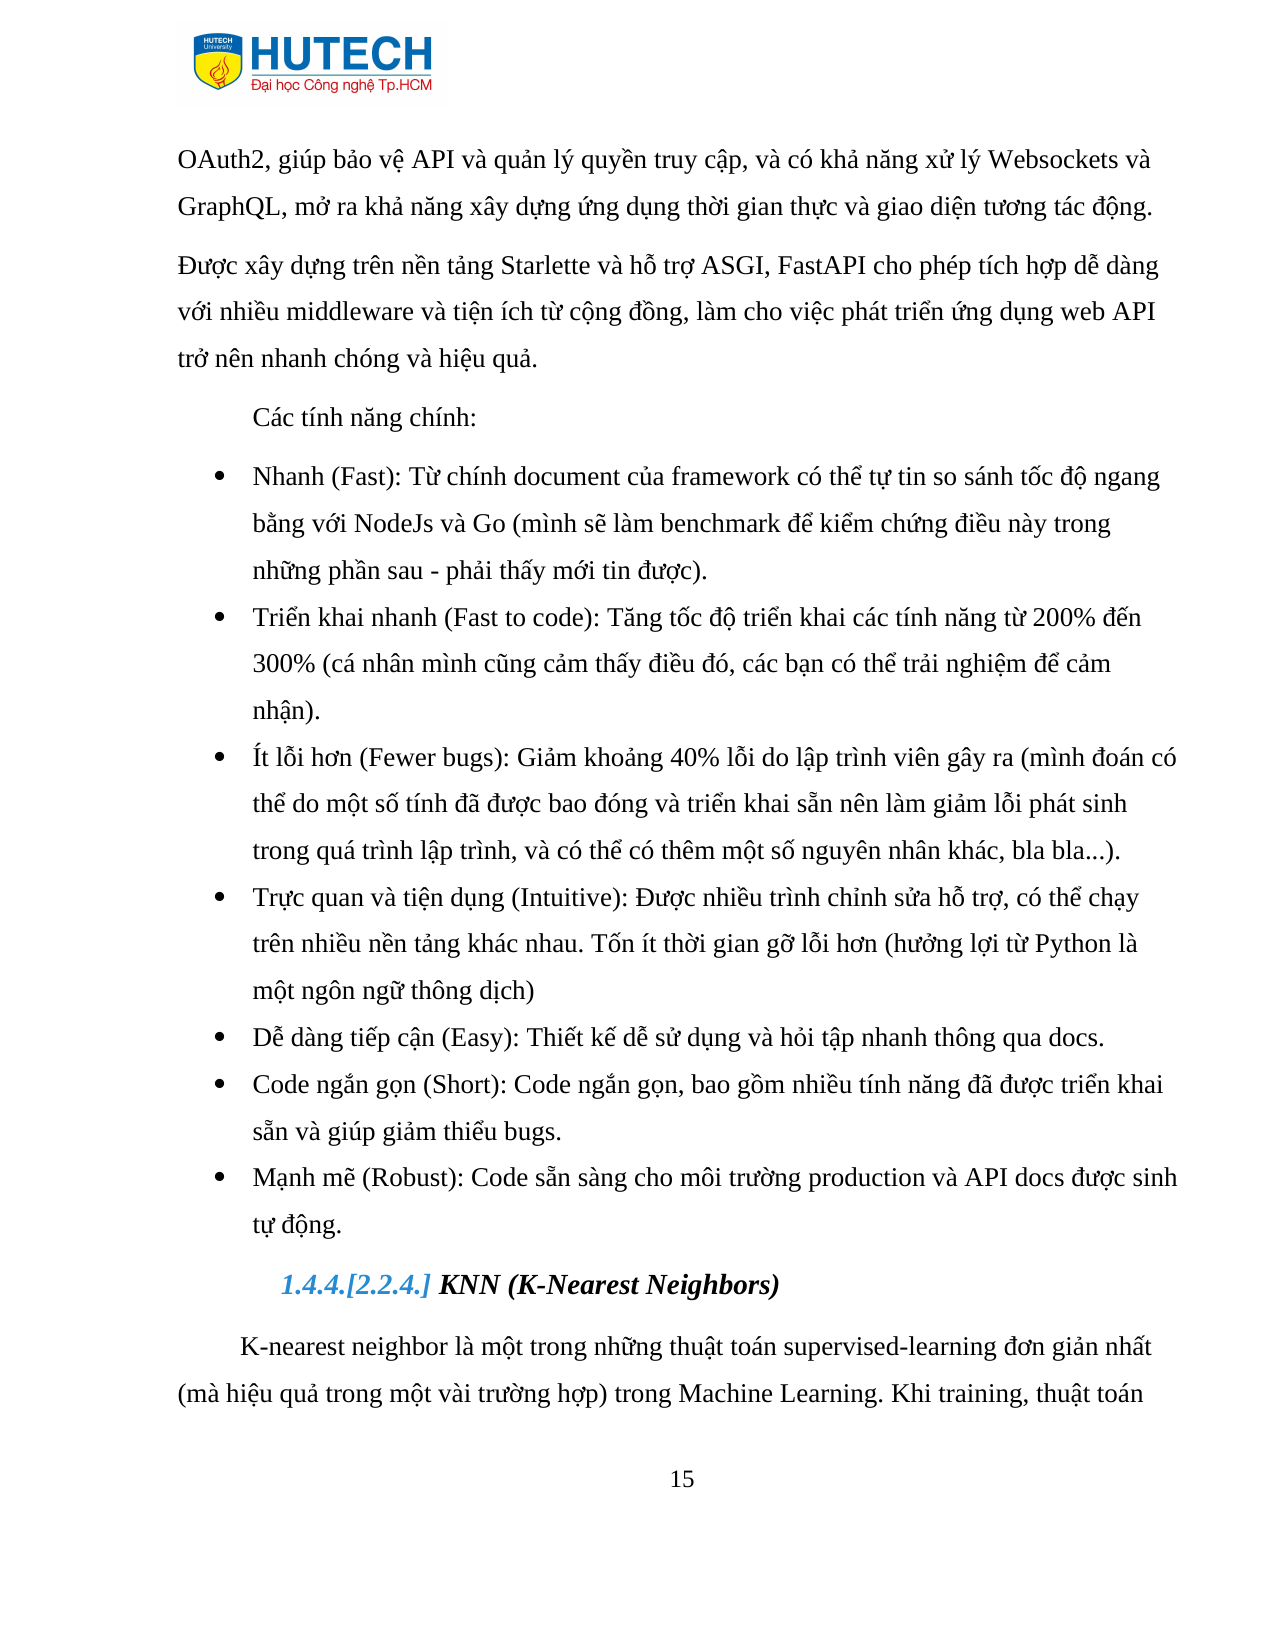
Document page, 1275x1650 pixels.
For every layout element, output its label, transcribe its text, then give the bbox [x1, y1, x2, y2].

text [177, 143, 1186, 221]
picture [177, 19, 448, 107]
list Dễ dàng tiếp cận (Easy): Thiết kế dễ sử dụng và hỏi tập nhanh thông qua docs. [215, 1021, 1186, 1052]
subtitle KNN (K-Nearest Neighbors) [281, 1267, 1186, 1301]
list Mạnh mẽ (Robust): Code sẵn sàng cho môi trường production và API docs được sinh tự động. [215, 1161, 1186, 1239]
list Triển khai nhanh (Fast to code): Tăng tốc độ triển khai các tính năng từ 200% đến 300% (cá nhân mình cũng cảm thấy điều đó, các bạn có thể trải nghiệm để cảm nhận). [215, 601, 1186, 725]
list Code ngắn gọn (Short): Code ngắn gọn, bao gồm nhiều tính năng đã được triển khai sẵn và giúp giảm thiểu bugs. [215, 1068, 1186, 1146]
list Trực quan và tiện dụng (Intuitive): Được nhiều trình chỉnh sửa hỗ trợ, có thể chạy trên nhiều nền tảng khác nhau. Tốn ít thời gian gỡ lỗi hơn (hưởng lợi từ Python là một ngôn ngữ thông dịch) [215, 881, 1186, 1005]
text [177, 1330, 1186, 1408]
text Được xây dựng trên nền tảng Starlette và hỗ trợ ASGI, FastAPI cho phép tích hợp dễ dàng với nhiều middleware và tiện ích từ cộng đồng, làm cho việc phát triển ứng dụng web API trở nên nhanh chóng và hiệu quả. [177, 249, 1186, 373]
list Ít lỗi hơn (Fewer bugs): Giảm khoảng 40% lỗi do lập trình viên gây ra (mình đoán có thể do một số tính đã được bao đóng và triển khai sẵn nên làm giảm lỗi phát sinh trong quá trình lập trình, và có thể có thêm một số nguyên nhân khác, bla bla...). [215, 741, 1186, 865]
list Nhanh (Fast): Từ chính document của framework có thể tự tin so sánh tốc độ ngang bằng với NodeJs và Go (mình sẽ làm benchmark để kiểm chứng điều này trong những phần sau - phải thấy mới tin được). [215, 461, 1186, 585]
text Các tính năng chính: [177, 401, 1186, 432]
